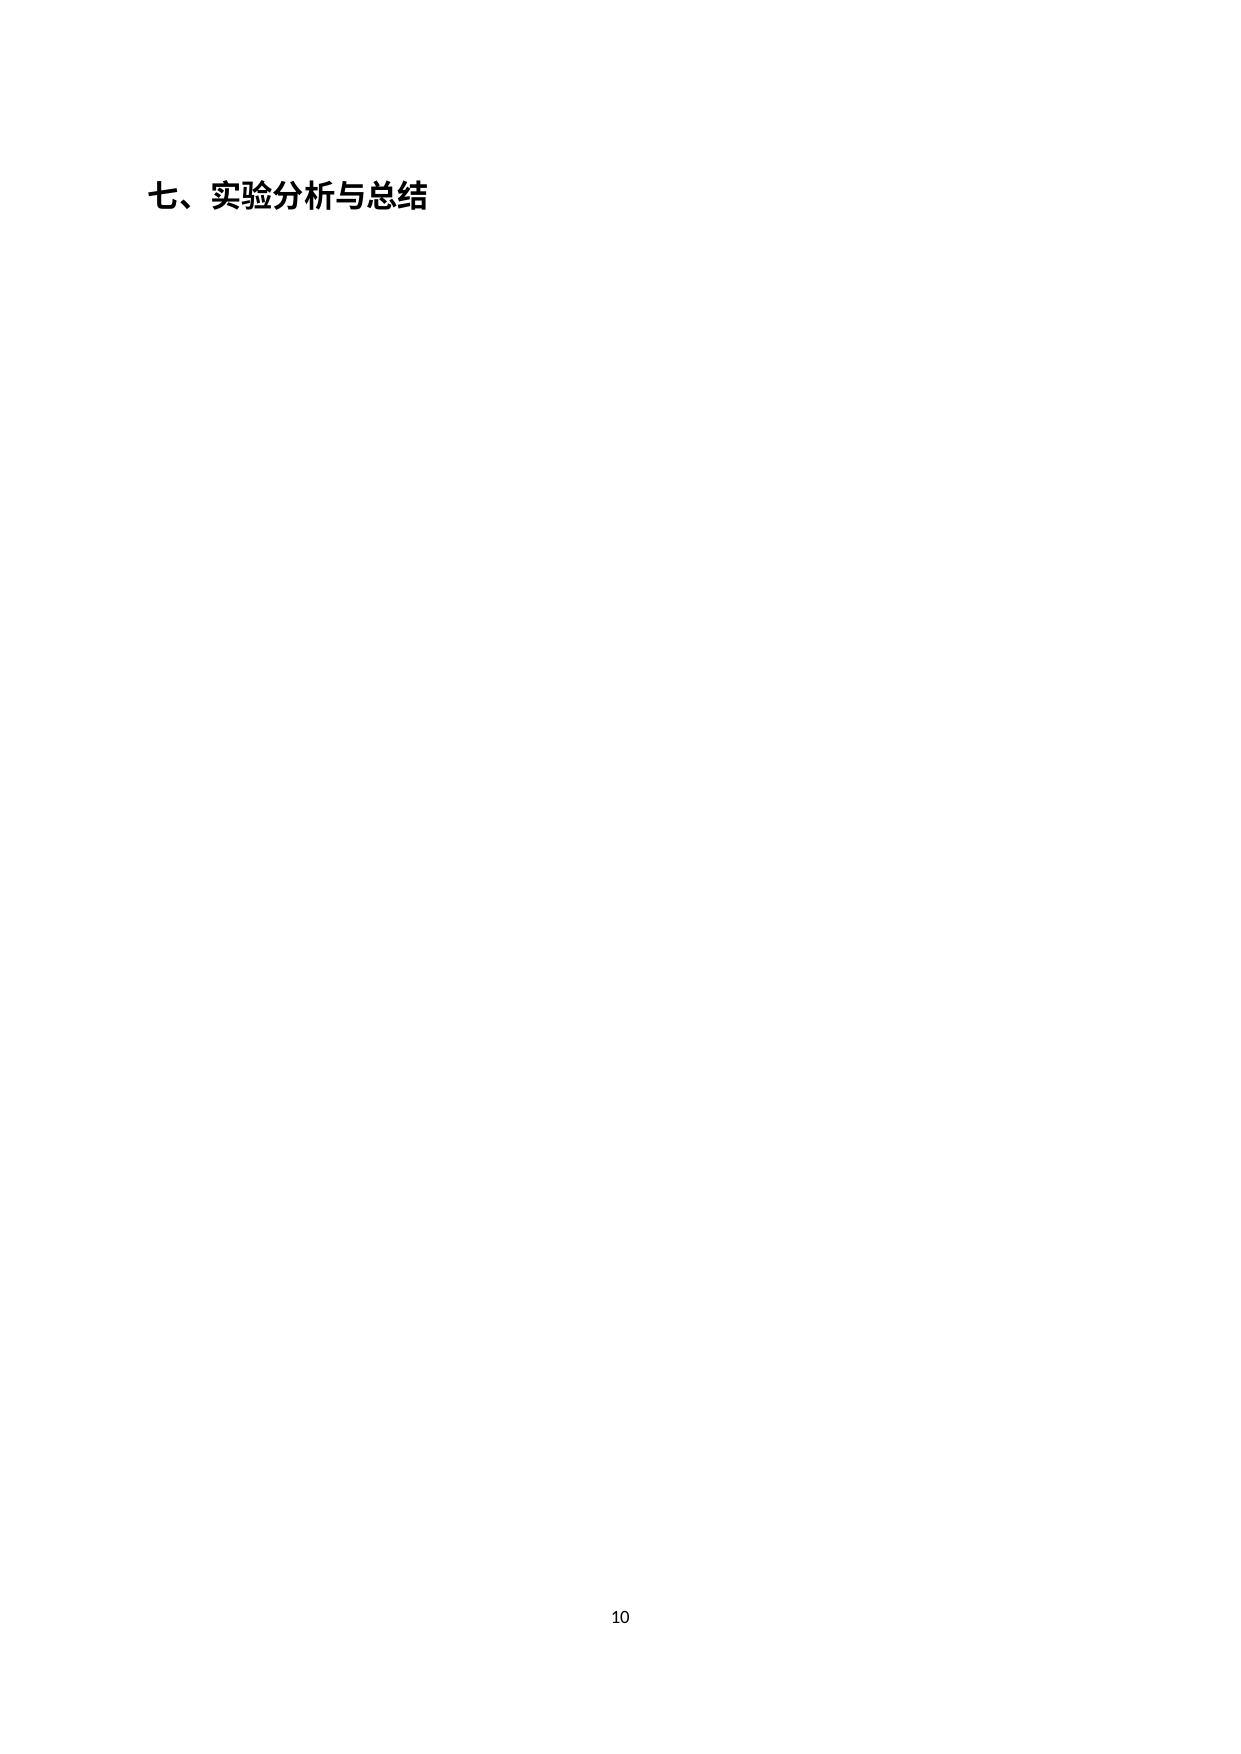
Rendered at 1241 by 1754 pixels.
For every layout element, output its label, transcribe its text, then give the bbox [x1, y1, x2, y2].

subtitle 七、实验分析与总结 [148, 161, 1092, 226]
